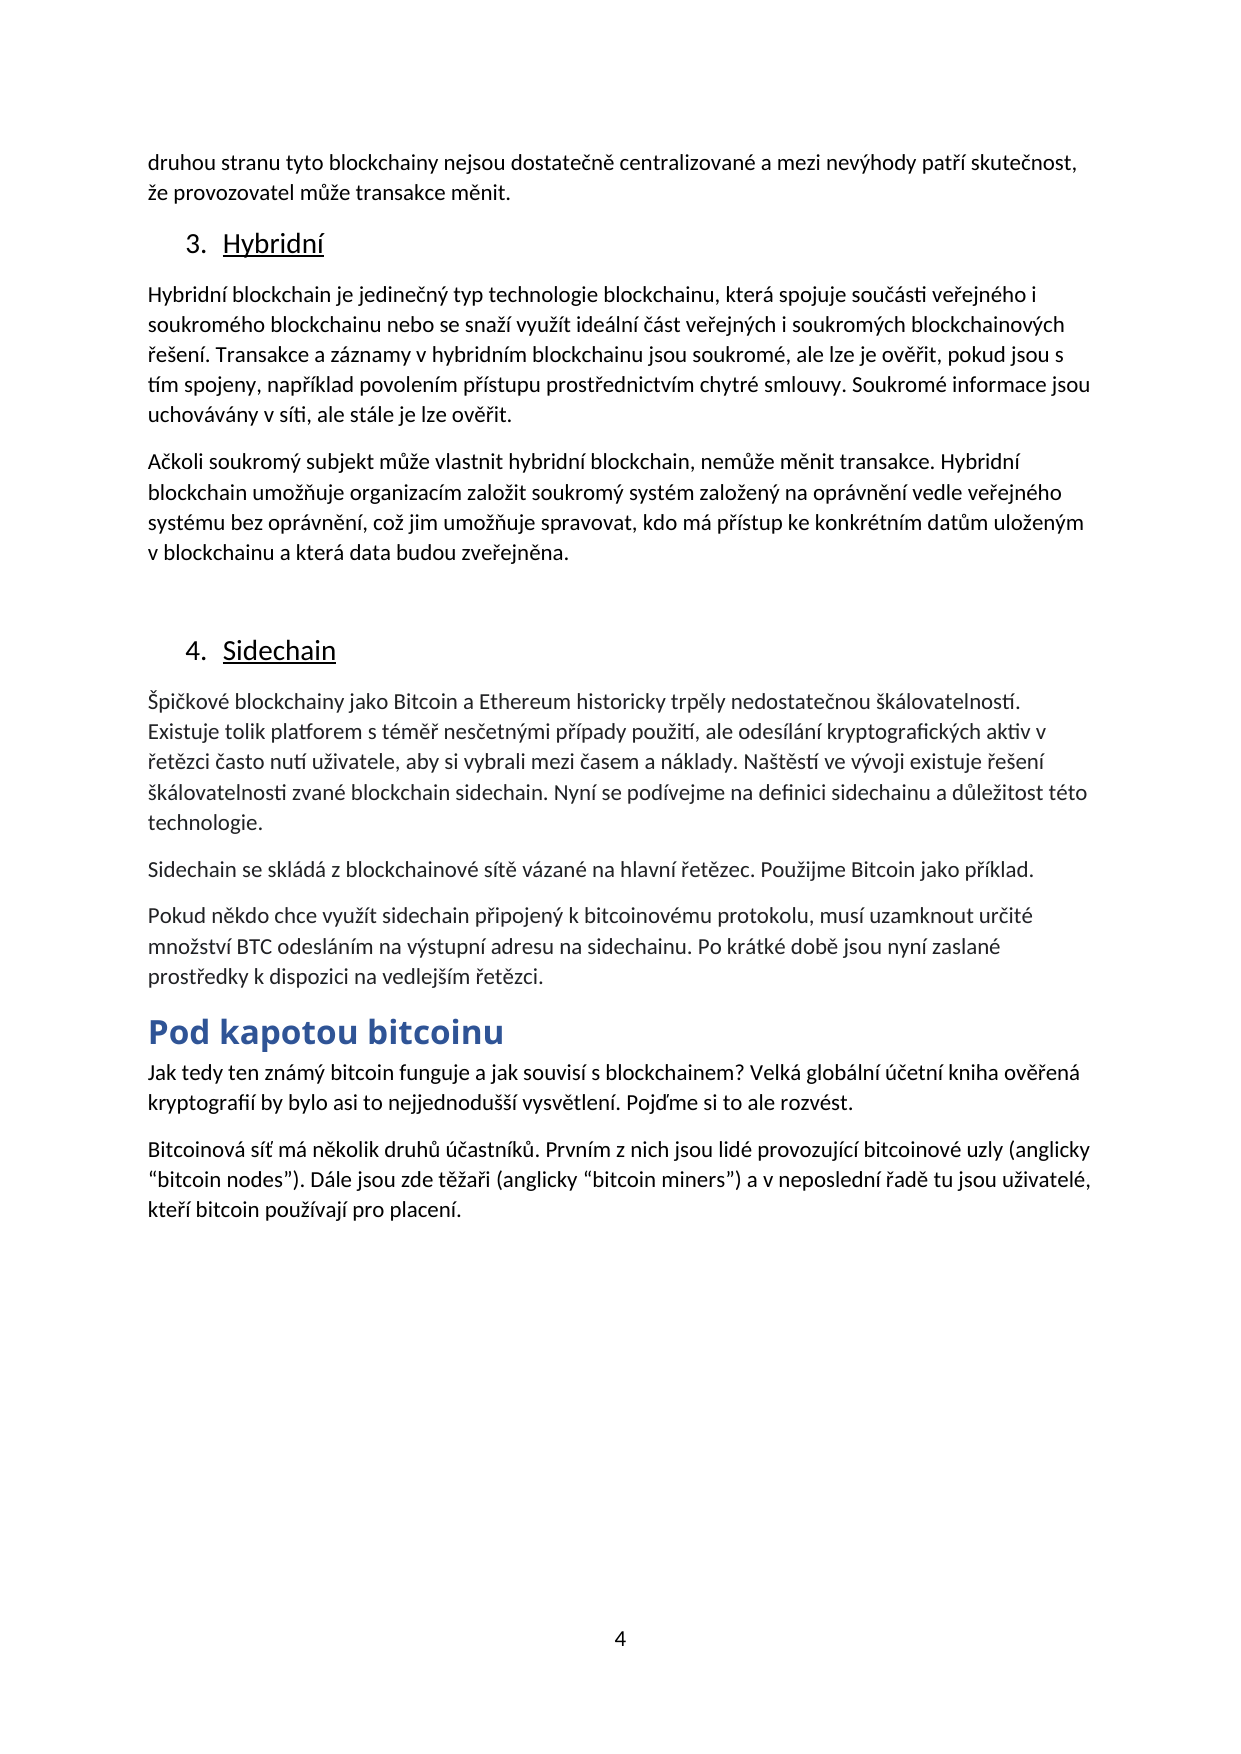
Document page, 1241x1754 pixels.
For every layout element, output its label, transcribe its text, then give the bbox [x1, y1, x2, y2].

list Hybridní [185, 225, 1093, 260]
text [148, 148, 1093, 206]
text Ačkoli soukromý subjekt může vlastnit hybridní blockchain, nemůže měnit transakce. Hybridní blockchain umožňuje organizacím založit soukromý systém založený na oprávnění vedle veřejného systému bez oprávnění, což jim umožňuje spravovat, kdo má přístup ke konkrétním datům uloženým v blockchainu a která data budou zveřejněna. [148, 447, 1093, 566]
subtitle Pod kapotou bitcoinu [148, 1009, 1093, 1054]
text Špičkové blockchainy jako Bitcoin a Ethereum historicky trpěly nedostatečnou škálovatelností. Existuje tolik platforem s téměř nesčetnými případy použití, ale odesílání kryptografických aktiv v řetězci často nutí uživatele, aby si vybrali mezi časem a náklady. Naštěstí ve vývoji existuje řešení škálovatelnosti zvané blockchain sidechain. Nyní se podívejme na definici sidechainu a důležitost této technologie. [148, 687, 1093, 836]
list Sidechain [185, 632, 1093, 667]
text Sidechain se skládá z blockchainové sítě vázané na hlavní řetězec. Použijme Bitcoin jako příklad. [148, 855, 1093, 883]
text Pokud někdo chce využít sidechain připojený k bitcoinovému protokolu, musí uzamknout určité množství BTC odesláním na výstupní adresu na sidechainu. Po krátké době jsou nyní zaslané prostředky k dispozici na vedlejším řetězci. [148, 902, 1093, 990]
text Jak tedy ten známý bitcoin funguje a jak souvisí s blockchainem? Velká globální účetní kniha ověřená kryptografií by bylo asi to nejjednodušší vysvětlení. Pojďme si to ale rozvést. [148, 1058, 1093, 1116]
text Bitcoinová síť má několik druhů účastníků. Prvním z nich jsou lidé provozující bitcoinové uzly (anglicky “bitcoin nodes”). Dále jsou zde těžaři (anglicky “bitcoin miners”) a v neposlední řadě tu jsou uživatelé, kteří bitcoin používají pro placení. [148, 1135, 1093, 1223]
text Hybridní blockchain je jedinečný typ technologie blockchainu, která spojuje součásti veřejného i soukromého blockchainu nebo se snaží využít ideální část veřejných i soukromých blockchainových řešení. Transakce a záznamy v hybridním blockchainu jsou soukromé, ale lze je ověřit, pokud jsou s tím spojeny, například povolením přístupu prostřednictvím chytré smlouvy. Soukromé informace jsou uchovávány v síti, ale stále je lze ověřit. [148, 280, 1093, 429]
